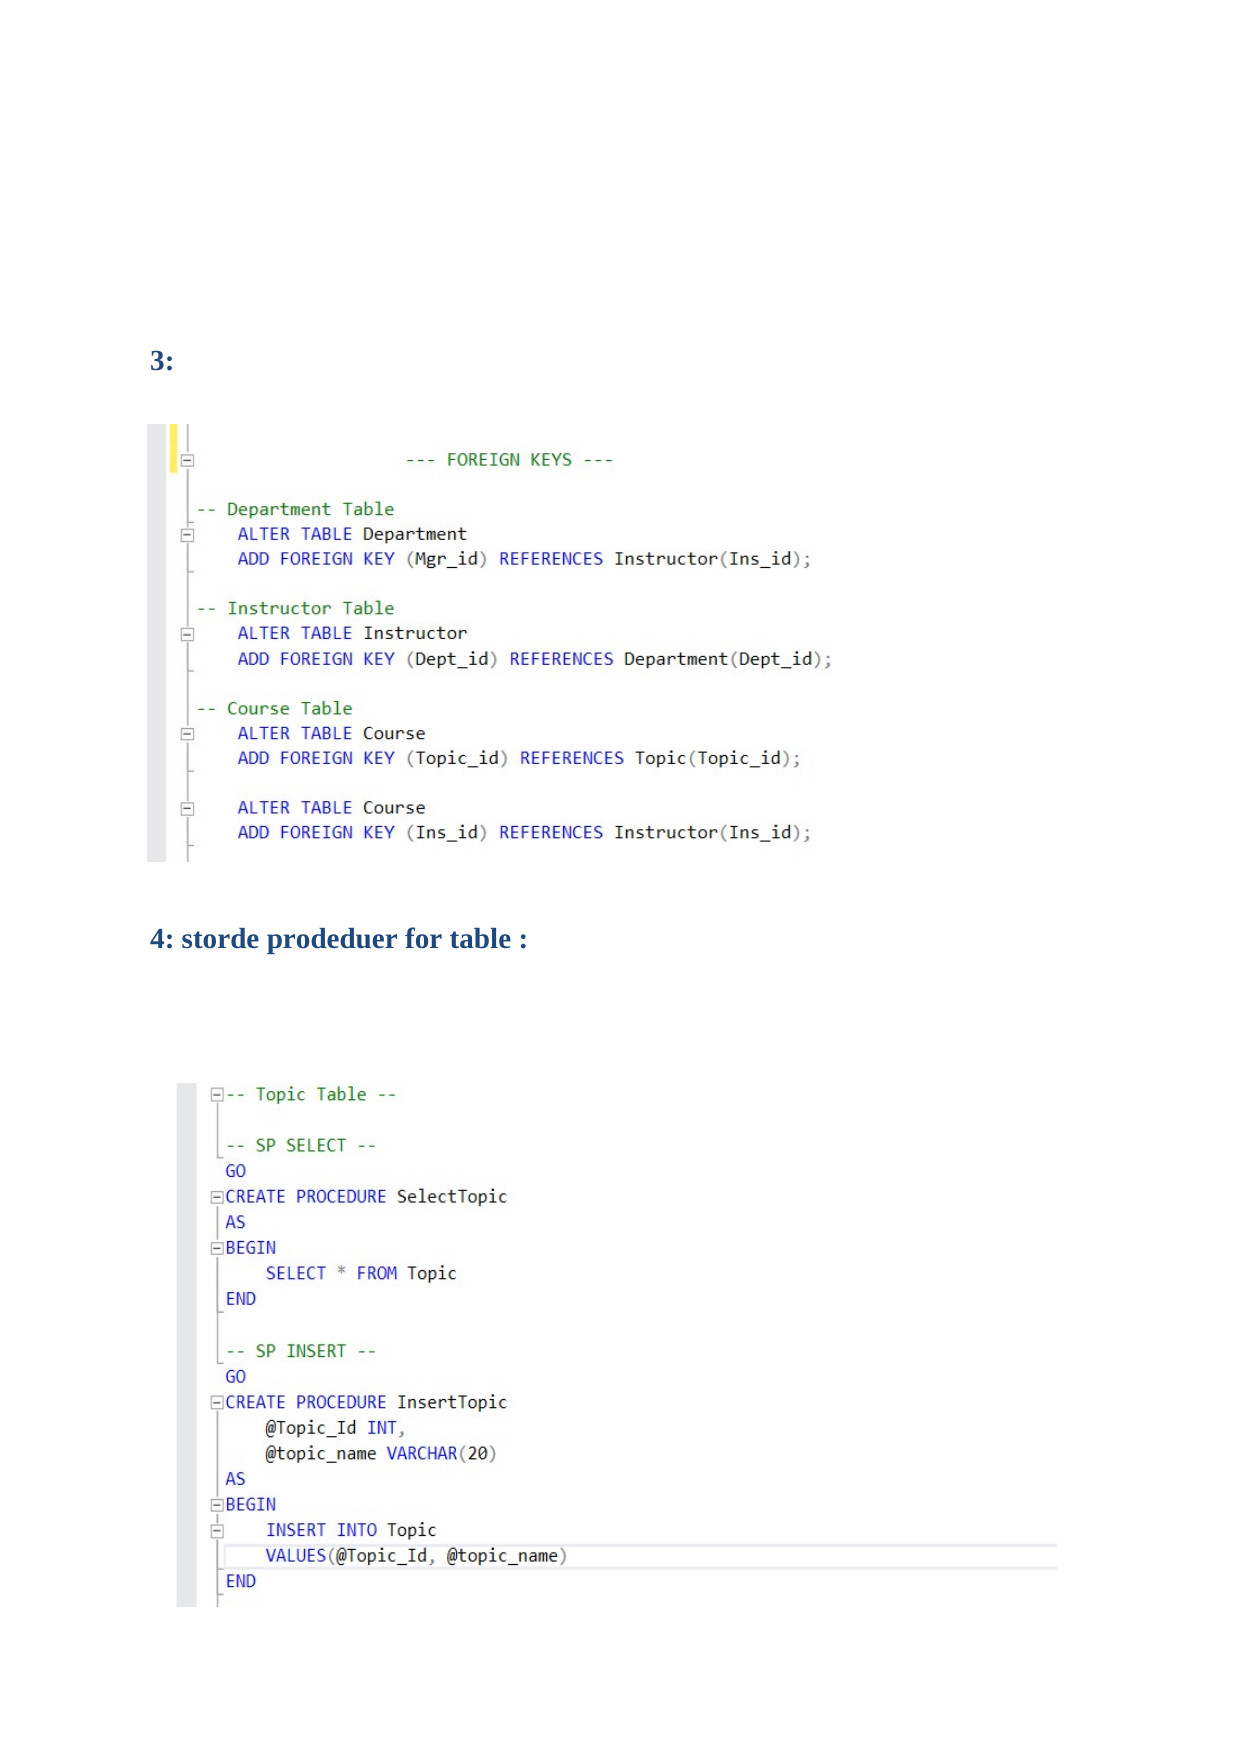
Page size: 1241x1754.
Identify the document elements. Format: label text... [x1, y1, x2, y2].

picture [147, 424, 1041, 862]
picture [176, 1083, 1057, 1607]
text 4: storde prodeduer for table : [150, 921, 1090, 1023]
text 3: [150, 343, 1090, 376]
